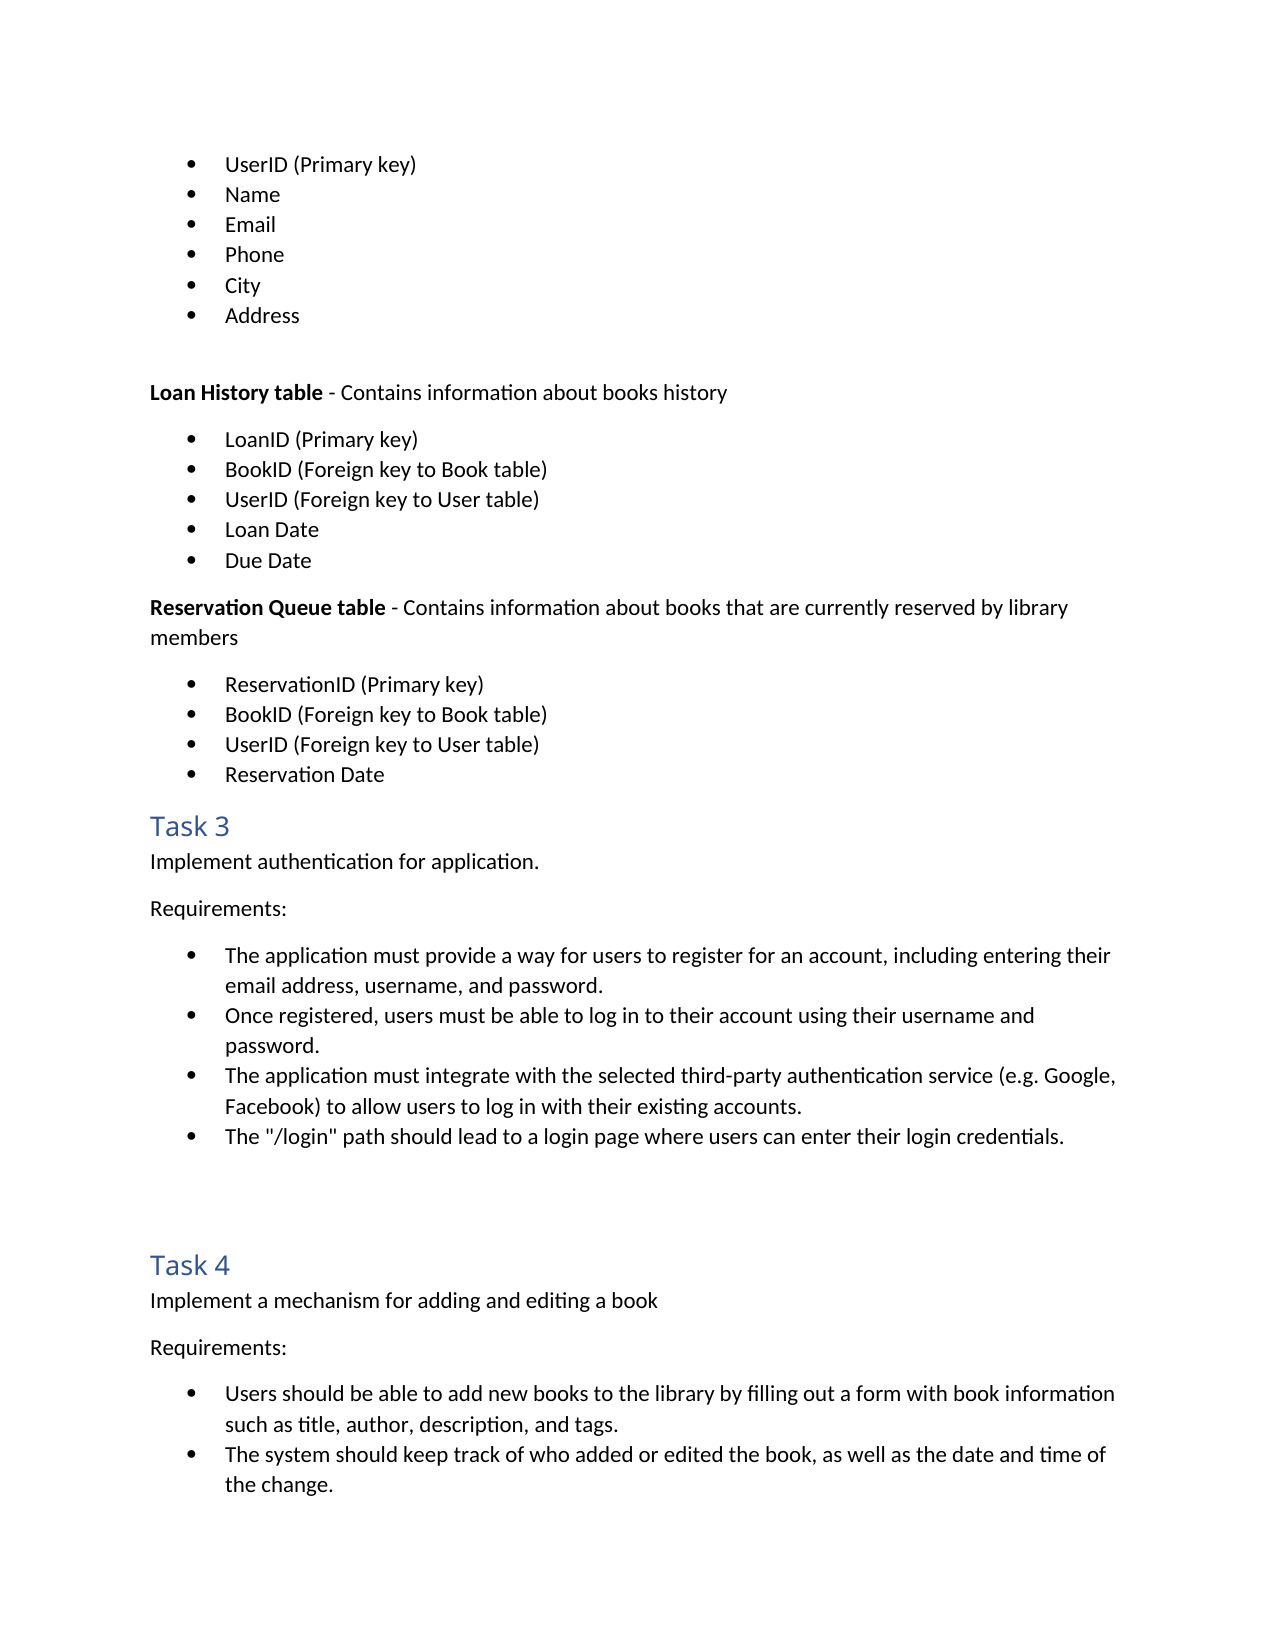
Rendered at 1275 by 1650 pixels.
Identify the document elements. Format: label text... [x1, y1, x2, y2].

list The system should keep track of who added or edited the book, as well as the date and time of the change. [187, 1440, 1125, 1498]
list UserID (Foreign key to User table) [187, 485, 1125, 513]
text Implement a mechanism for adding and editing a book [150, 1286, 1125, 1314]
list Email [187, 210, 1125, 238]
list Reservation Date [187, 760, 1125, 788]
list BookID (Foreign key to Book table) [187, 455, 1125, 483]
list Once registered, users must be able to log in to their account using their username and password. [187, 1001, 1125, 1059]
list ReservationID (Primary key) [187, 670, 1125, 698]
text Requirements: [150, 1333, 1125, 1361]
list City [187, 271, 1125, 299]
list BookID (Foreign key to Book table) [187, 700, 1125, 728]
list The application must integrate with the selected third-party authentication service (e.g. Google, Facebook) to allow users to log in with their existing accounts. [187, 1062, 1125, 1120]
list Loan Date [187, 516, 1125, 544]
text Reservation Queue table - Contains information about books that are currently reserved by library members [150, 593, 1125, 651]
list Users should be able to add new books to the library by filling out a form with book information such as title, author, description, and tags. [187, 1379, 1125, 1438]
list Name [187, 180, 1125, 208]
text Requirements: [150, 894, 1125, 922]
subtitle Task 4 [150, 1246, 1125, 1283]
list The application must provide a way for users to register for an account, including entering their email address, username, and password. [187, 941, 1125, 999]
subtitle Task 3 [150, 807, 1125, 844]
list UserID (Foreign key to User table) [187, 730, 1125, 758]
list LoanID (Primary key) [187, 425, 1125, 453]
list Phone [187, 241, 1125, 269]
text Loan History table - Contains information about books history [150, 378, 1125, 406]
list Address [187, 301, 1125, 329]
text Implement authentication for application. [150, 847, 1125, 875]
list The "/login" path should lead to a login page where users can enter their login credentials. [187, 1122, 1125, 1150]
list UserID (Primary key) [187, 150, 1125, 178]
list Due Date [187, 546, 1125, 574]
